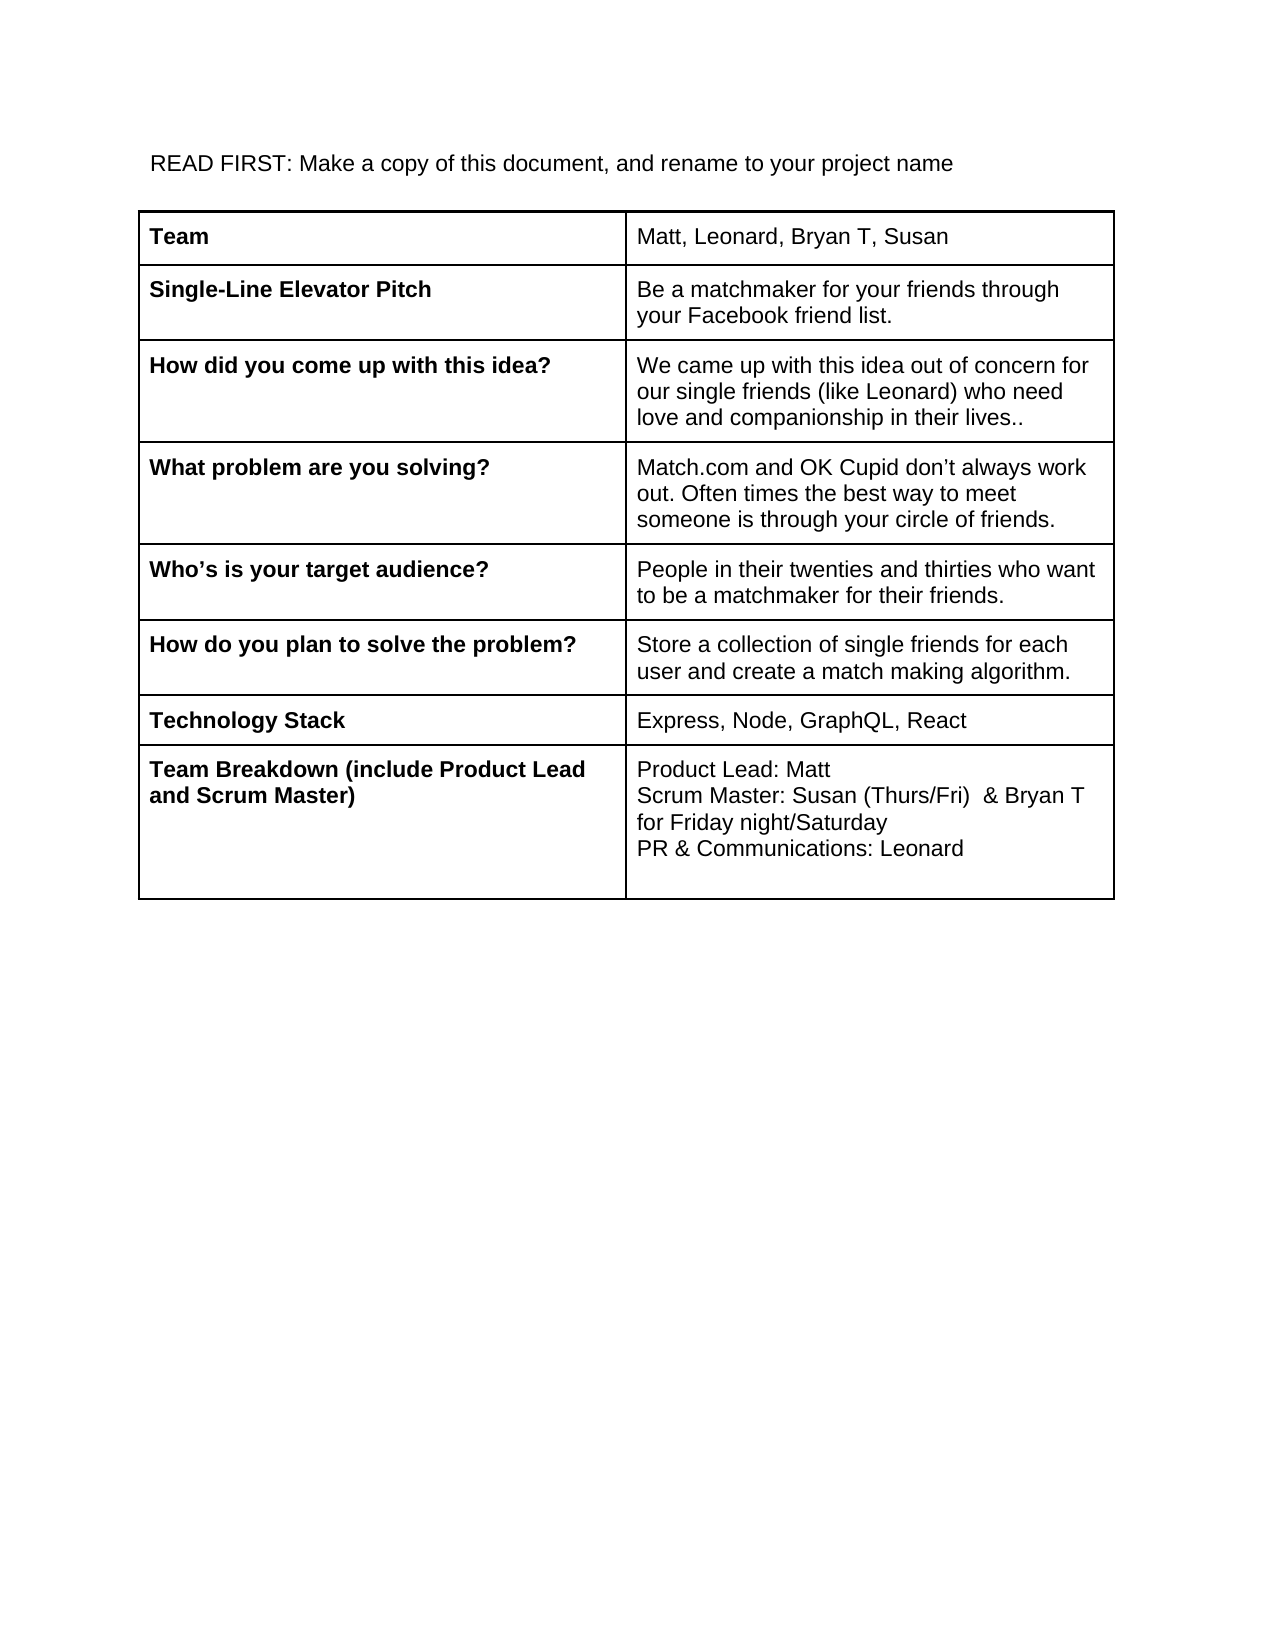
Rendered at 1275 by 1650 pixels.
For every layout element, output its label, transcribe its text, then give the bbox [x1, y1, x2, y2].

table_cell We came up with this idea out of concern for our single friends (like Leonard) who need love and companionship in their lives.. [627, 341, 1113, 441]
table_cell Who’s is your target audience? [140, 545, 625, 619]
table_cell Single-Line Elevator Pitch [140, 266, 625, 339]
table_cell Express, Node, GraphQL, React [627, 696, 1113, 744]
table_cell How did you come up with this idea? [140, 341, 625, 441]
table_header Matt, Leonard, Bryan T, Susan [627, 213, 1113, 263]
table_cell How do you plan to solve the problem? [140, 621, 625, 694]
table_cell Store a collection of single friends for each user and create a match making algorithm. [627, 621, 1113, 694]
table_cell Product Lead: Matt Scrum Master: Susan (Thurs/Fri) & Bryan T for Friday night/Saturday PR & Communications: Leonard [627, 746, 1113, 898]
table_cell Technology Stack [140, 696, 625, 744]
table_cell Be a matchmaker for your friends through your Facebook friend list. [627, 266, 1113, 339]
text READ FIRST: Make a copy of this document, and rename to your project name [150, 150, 1125, 176]
table_cell Team Breakdown (include Product Lead and Scrum Master) [140, 746, 625, 898]
table_cell Match.com and OK Cupid don’t always work out. Often times the best way to meet someone is through your circle of friends. [627, 443, 1113, 543]
table_cell What problem are you solving? [140, 443, 625, 543]
table_header Team [140, 213, 625, 263]
table_cell People in their twenties and thirties who want to be a matchmaker for their friends. [627, 545, 1113, 619]
